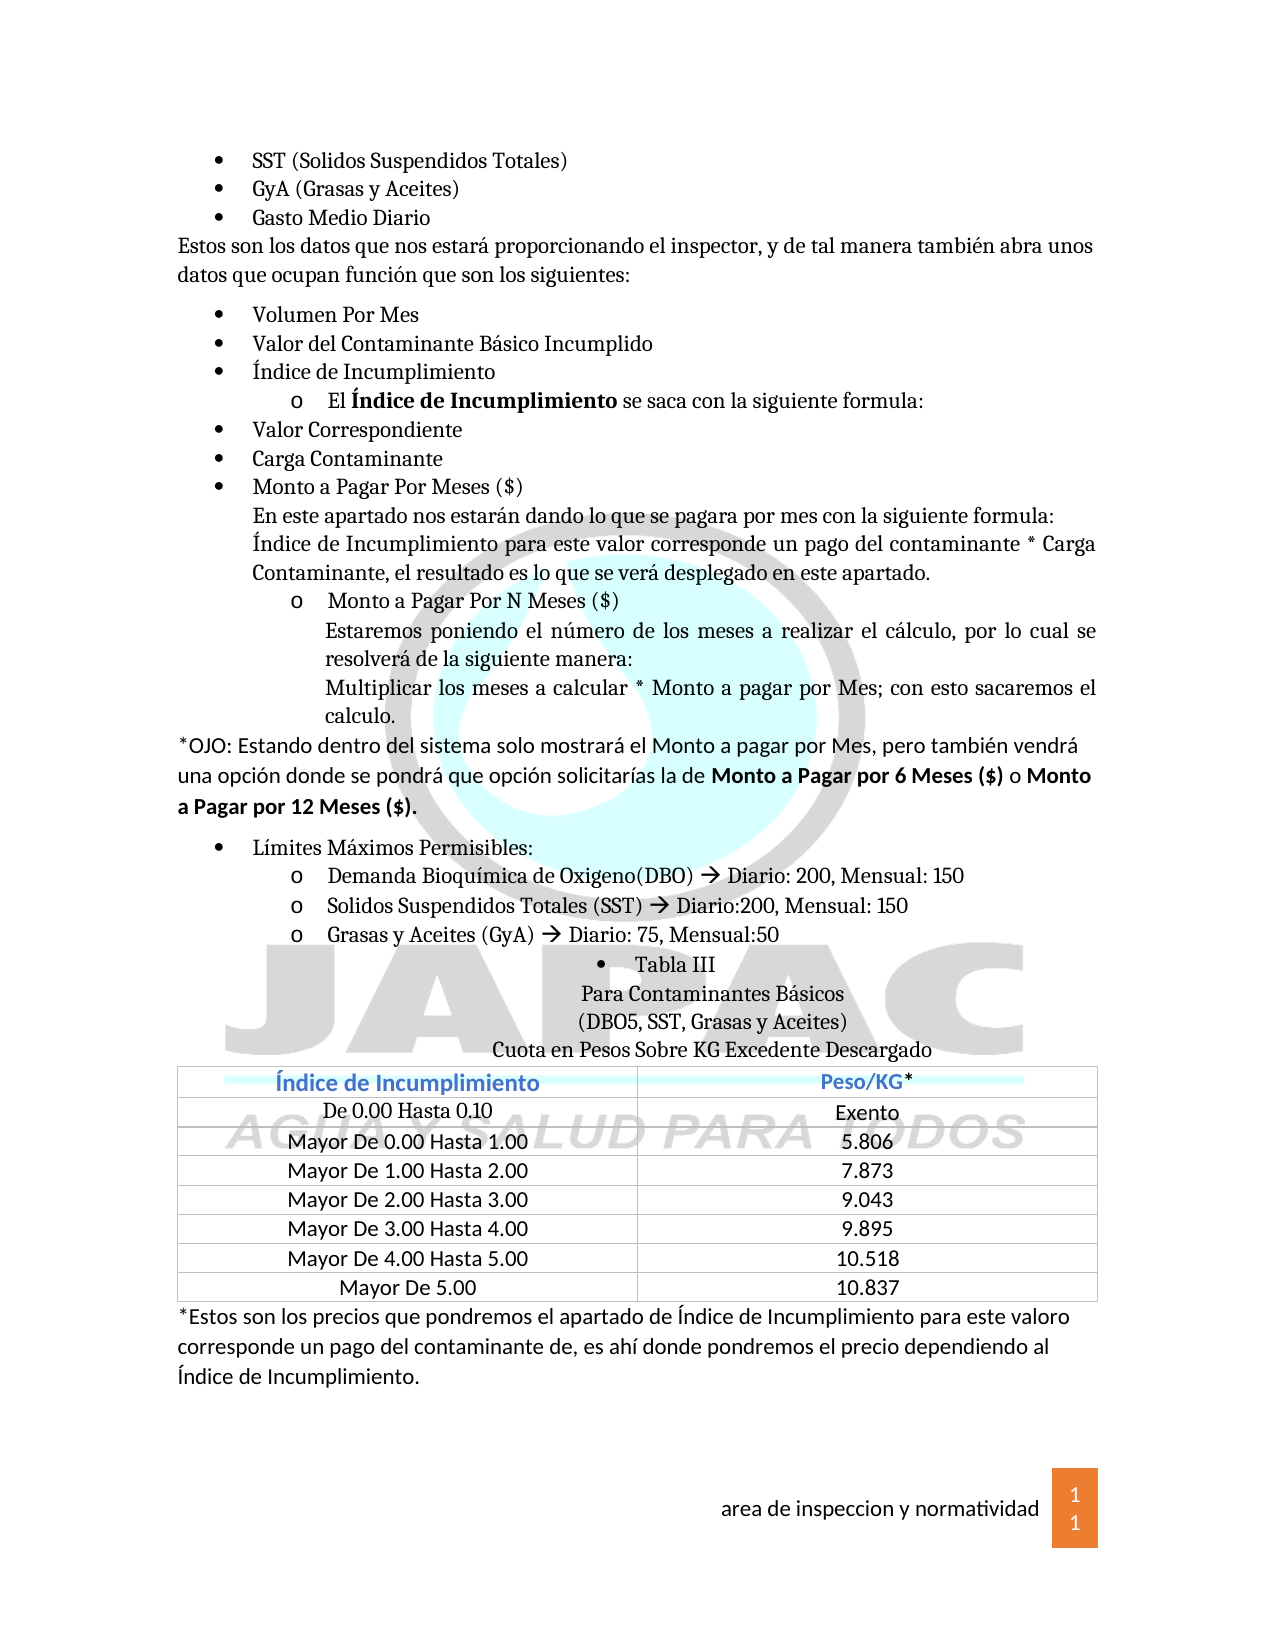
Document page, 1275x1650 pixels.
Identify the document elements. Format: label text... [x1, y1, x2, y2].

text *Estos son los precios que pondremos el apartado de Índice de Incumplimiento para este valoro corresponde un pago del contaminante de, es ahí donde pondremos el precio dependiendo al Índice de Incumplimiento. [177, 1302, 1098, 1390]
table_cell Exento [638, 1098, 1097, 1126]
list Valor Correspondiente [215, 417, 1098, 444]
list Tabla III [215, 952, 1098, 978]
list Valor del Contaminante Básico Incumplido [215, 331, 1098, 357]
list Para Contaminantes Básicos [327, 980, 1098, 1007]
table_cell 9.895 [638, 1215, 1097, 1243]
table_cell 5.806 [638, 1128, 1097, 1155]
table_cell 9.043 [638, 1186, 1097, 1213]
table_cell 10.837 [638, 1273, 1097, 1301]
text *OJO: Estando dentro del sistema solo mostrará el Monto a pagar por Mes, pero también vendrá una opción donde se pondrá que opción solicitarías la de Monto a Pagar por 6 Meses ($) o Monto a Pagar por 12 Meses ($). [177, 731, 1098, 820]
list GyA (Grasas y Aceites) [215, 176, 1098, 202]
list En este apartado nos estarán dando lo que se pagara por mes con la siguiente formula: [252, 503, 1098, 529]
list (DBO5, SST, Grasas y Aceites) [327, 1009, 1098, 1035]
table_cell 7.873 [638, 1156, 1097, 1184]
text Estaremos poniendo el número de los meses a realizar el cálculo, por lo cual se resolverá de la siguiente manera: [325, 618, 1098, 672]
list SST (Solidos Suspendidos Totales) [215, 148, 1098, 174]
list Monto a Pagar Por N Meses ($) [290, 588, 1098, 615]
list Grasas y Aceites (GyA) Diario: 75, Mensual:50 [290, 922, 1098, 950]
list Volumen Por Mes [215, 302, 1098, 329]
text Multiplicar los meses a calcular * Monto a pagar por Mes; con esto sacaremos el calculo. [325, 674, 1098, 729]
table_cell Mayor De 4.00 Hasta 5.00 [178, 1244, 637, 1272]
table_cell Mayor De 5.00 [178, 1273, 637, 1301]
list Índice de Incumplimiento [215, 359, 1098, 386]
list Gasto Medio Diario [215, 204, 1098, 231]
list El Índice de Incumplimiento se saca con la siguiente formula: [290, 388, 1098, 415]
list Cuota en Pesos Sobre KG Excedente Descargado [327, 1037, 1098, 1064]
table_header Índice de Incumplimiento [178, 1067, 637, 1097]
list Demanda Bioquímica de Oxigeno(DBO) Diario: 200, Mensual: 150 [290, 863, 1098, 890]
table_header Peso/KG* [638, 1067, 1097, 1097]
table_cell Mayor De 1.00 Hasta 2.00 [178, 1156, 637, 1184]
list Monto a Pagar Por Meses ($) [215, 474, 1098, 501]
list Carga Contaminante [215, 446, 1098, 472]
text Estos son los datos que nos estará proporcionando el inspector, y de tal manera también abra unos datos que ocupan función que son los siguientes: [177, 233, 1098, 288]
table_cell Mayor De 0.00 Hasta 1.00 [178, 1128, 637, 1155]
list Índice de Incumplimiento para este valor corresponde un pago del contaminante * Carga Contaminante, el resultado es lo que se verá desplegado en este apartado. [252, 531, 1098, 586]
list Solidos Suspendidos Totales (SST) Diario:200, Mensual: 150 [290, 893, 1098, 920]
table_cell 10.518 [638, 1244, 1097, 1272]
list Límites Máximos Permisibles: [215, 834, 1098, 861]
table_cell Mayor De 3.00 Hasta 4.00 [178, 1215, 637, 1243]
table_cell De 0.00 Hasta 0.10 [178, 1098, 637, 1126]
table_cell Mayor De 2.00 Hasta 3.00 [178, 1186, 637, 1213]
